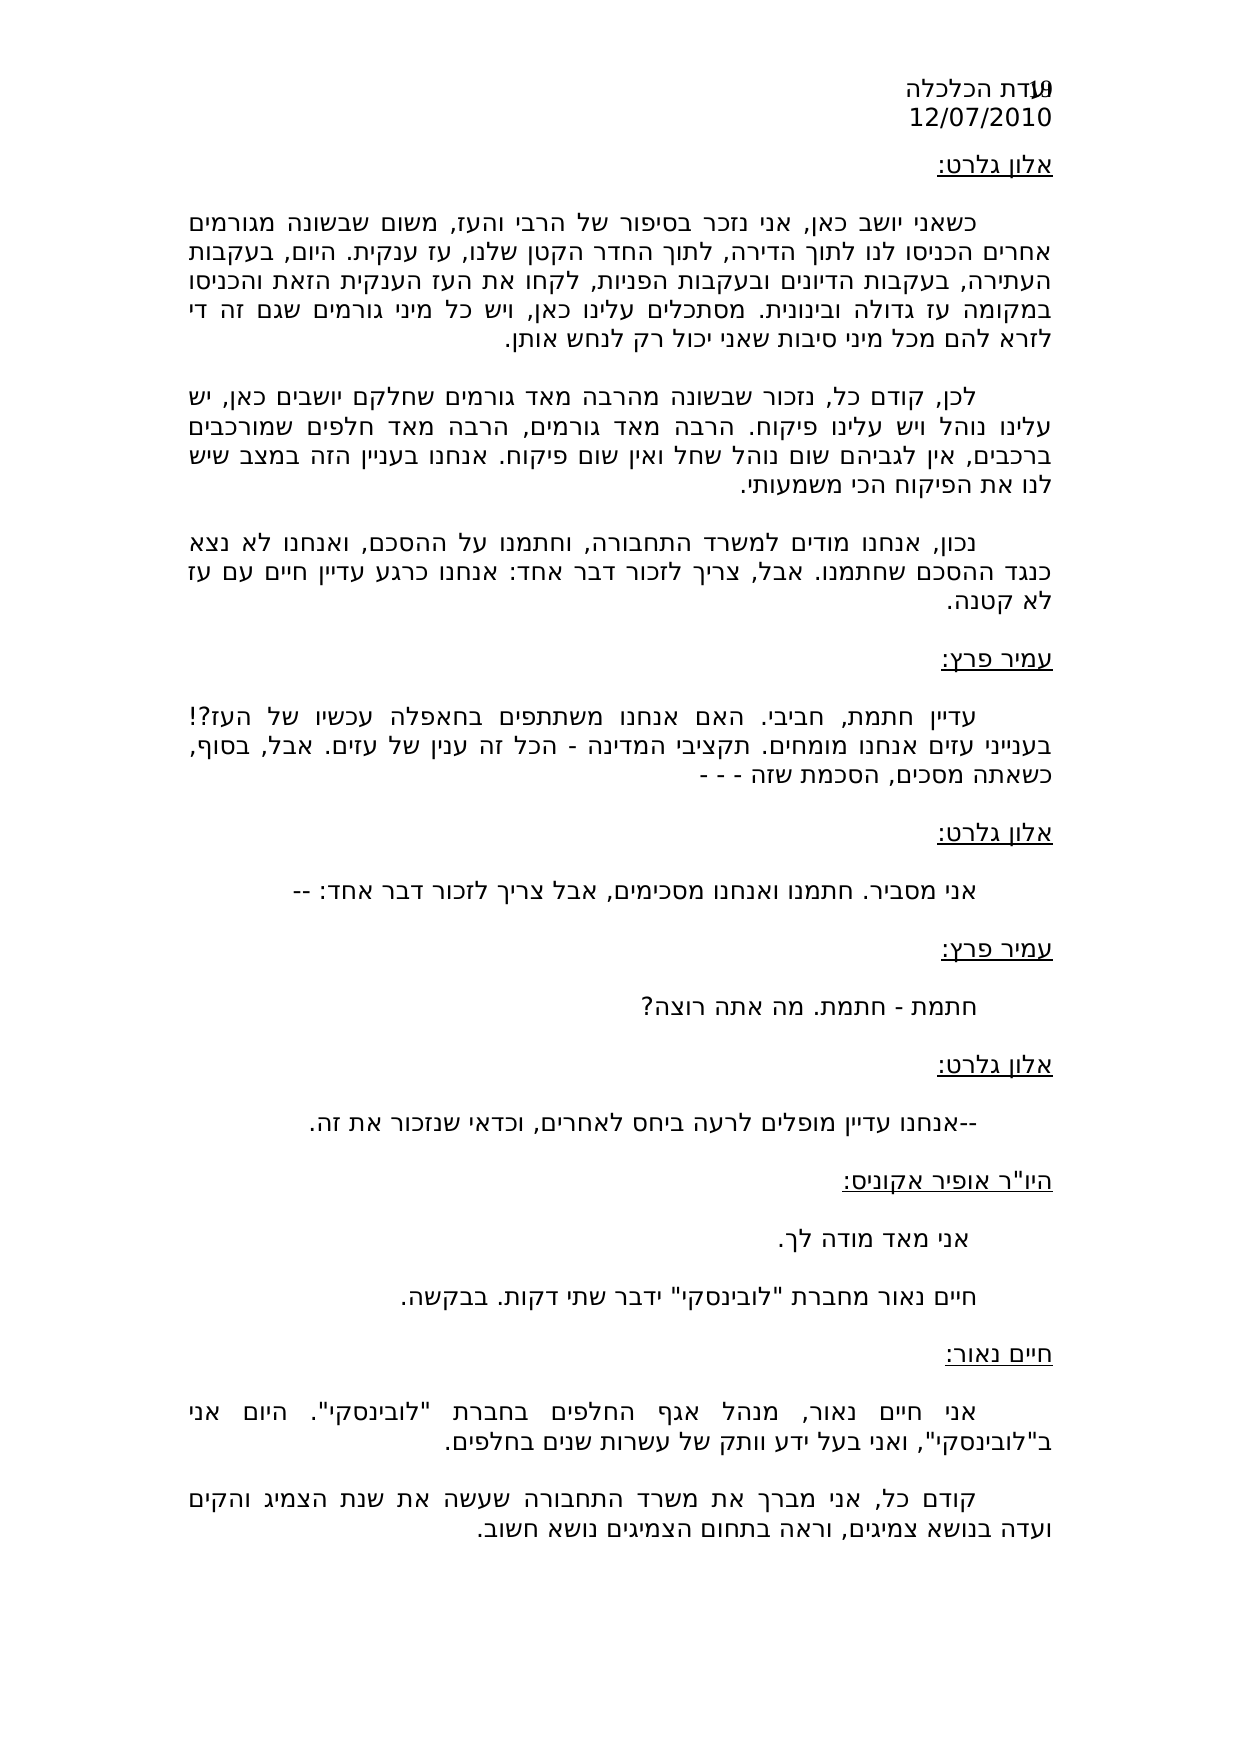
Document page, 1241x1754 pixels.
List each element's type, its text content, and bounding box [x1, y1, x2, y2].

text עמיר פרץ: [187, 644, 1053, 673]
text אני מאד מודה לך. [187, 1224, 1053, 1253]
text חתמת - חתמת. מה אתה רוצה? [187, 992, 1053, 1021]
text אלון גלרט: [187, 818, 1053, 847]
text אני מסביר. חתמנו ואנחנו מסכימים, אבל צריך לזכור דבר אחד: -- [187, 876, 1053, 905]
text עמיר פרץ: [187, 934, 1053, 963]
text --אנחנו עדיין מופלים לרעה ביחס לאחרים, וכדאי שנזכור את זה. [187, 1108, 1053, 1137]
text חיים נאור: [187, 1339, 1053, 1369]
text קודם כל, אני מברך את משרד התחבורה שעשה את שנת הצמיג והקים ועדה בנושא צמיגים, וראה בתחום הצמיגים נושא חשוב. [187, 1484, 1053, 1543]
text עדיין חתמת, חביבי. האם אנחנו משתתפים בחאפלה עכשיו של העז?! בענייני עזים אנחנו מומחים. תקציבי המדינה - הכל זה ענין של עזים. אבל, בסוף, כשאתה מסכים, הסכמת שזה - - - [187, 702, 1053, 789]
text כשאני יושב כאן, אני נזכר בסיפור של הרבי והעז, משום שבשונה מגורמים אחרים הכניסו לנו לתוך הדירה, לתוך החדר הקטן שלנו, עז ענקית. היום, בעקבות העתירה, בעקבות הדיונים ובעקבות הפניות, לקחו את העז הענקית הזאת והכניסו במקומה עז גדולה ובינונית. מסתכלים עלינו כאן, ויש כל מיני גורמים שגם זה די לזרא להם מכל מיני סיבות שאני יכול רק לנחש אותן. [187, 208, 1053, 354]
text היו"ר אופיר אקוניס: [187, 1166, 1053, 1195]
text לכן, קודם כל, נזכור שבשונה מהרבה מאד גורמים שחלקם יושבים כאן, יש עלינו נוהל ויש עלינו פיקוח. הרבה מאד גורמים, הרבה מאד חלפים שמורכבים ברכבים, אין לגביהם שום נוהל שחל ואין שום פיקוח. אנחנו בעניין הזה במצב שיש לנו את הפיקוח הכי משמעותי. [187, 382, 1053, 499]
text אלון גלרט: [187, 150, 1053, 179]
text נכון, אנחנו מודים למשרד התחבורה, וחתמנו על ההסכם, ואנחנו לא נצא כנגד ההסכם שחתמנו. אבל, צריך לזכור דבר אחד: אנחנו כרגע עדיין חיים עם עז לא קטנה. [187, 528, 1053, 615]
text חיים נאור מחברת "לובינסקי" ידבר שתי דקות. בבקשה. [187, 1282, 1053, 1311]
text אני חיים נאור, מנהל אגף החלפים בחברת "לובינסקי". היום אני ב"לובינסקי", ואני בעל ידע וותק של עשרות שנים בחלפים. [187, 1397, 1053, 1456]
text אלון גלרט: [187, 1050, 1053, 1079]
